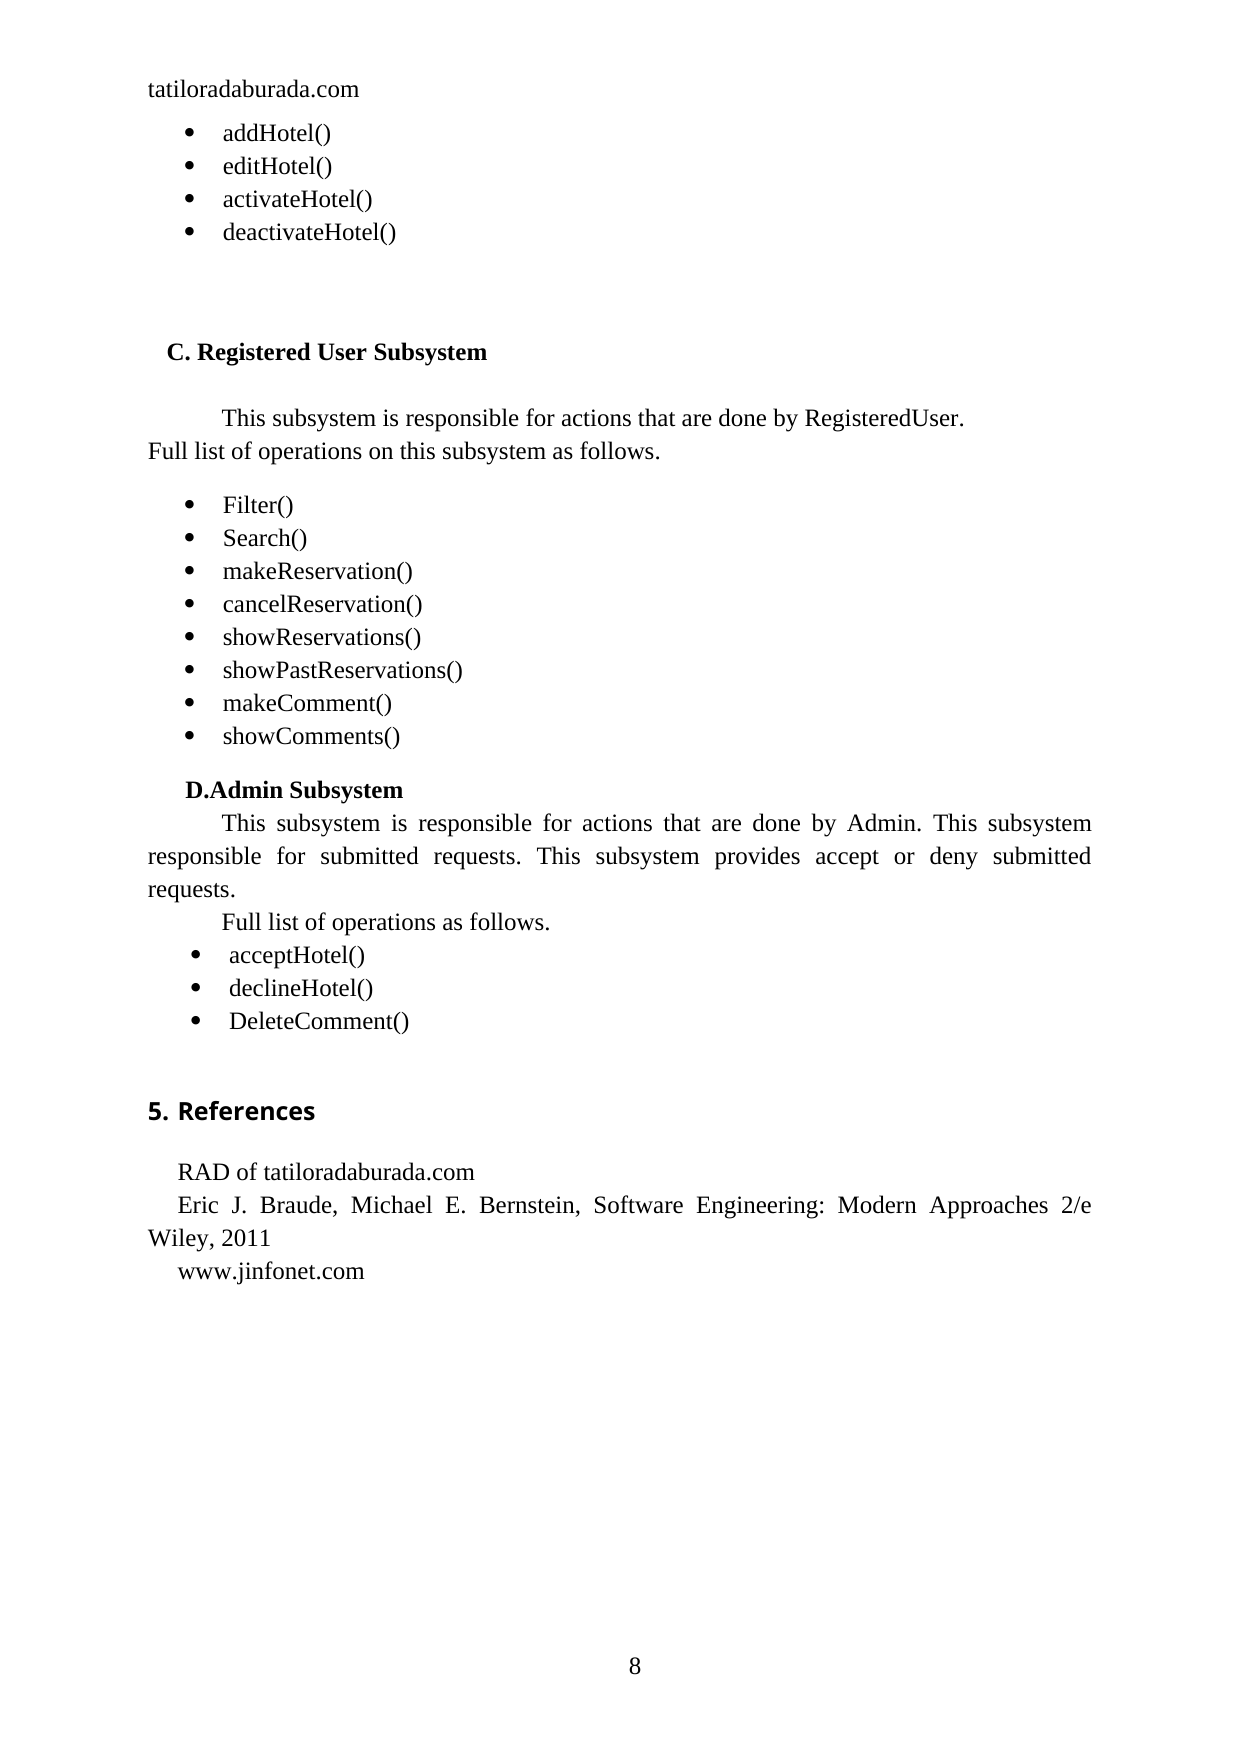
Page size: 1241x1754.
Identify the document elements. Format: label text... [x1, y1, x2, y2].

text Full list of operations as follows. [148, 907, 1093, 936]
list showReservations() [185, 622, 1093, 651]
text Eric J. Braude, Michael E. Bernstein, Software Engineering: Modern Approaches 2/e Wiley, 2011 [148, 1190, 1093, 1251]
list declineHotel() [191, 973, 1093, 1002]
text www.jinfonet.com [148, 1256, 1093, 1284]
list deactivateHotel() [185, 217, 1093, 246]
list showPastReservations() [185, 655, 1093, 684]
list makeReservation() [185, 556, 1093, 585]
list Search() [185, 523, 1093, 552]
text C. Registered User Subsystem [148, 337, 1093, 366]
list makeComment() [185, 688, 1093, 717]
list Filter() [185, 490, 1093, 519]
text This subsystem is responsible for actions that are done by Admin. This subsystem responsible for submitted requests. This subsystem provides accept or deny submitted requests. [148, 808, 1093, 903]
text Full list of operations on this subsystem as follows. [148, 436, 1093, 465]
text This subsystem is responsible for actions that are done by RegisteredUser. [148, 403, 1093, 432]
list addHotel() [185, 118, 1093, 147]
text RAD of tatiloradaburada.com [148, 1157, 1093, 1185]
list cancelReservation() [185, 589, 1093, 618]
list showComments() [185, 721, 1093, 750]
list editHotel() [185, 151, 1093, 180]
list acceptHotel() [191, 940, 1093, 969]
list activateHotel() [185, 184, 1093, 213]
subtitle References [148, 1093, 1093, 1127]
list DeleteComment() [191, 1006, 1093, 1035]
text D.Admin Subsystem [148, 775, 1093, 804]
